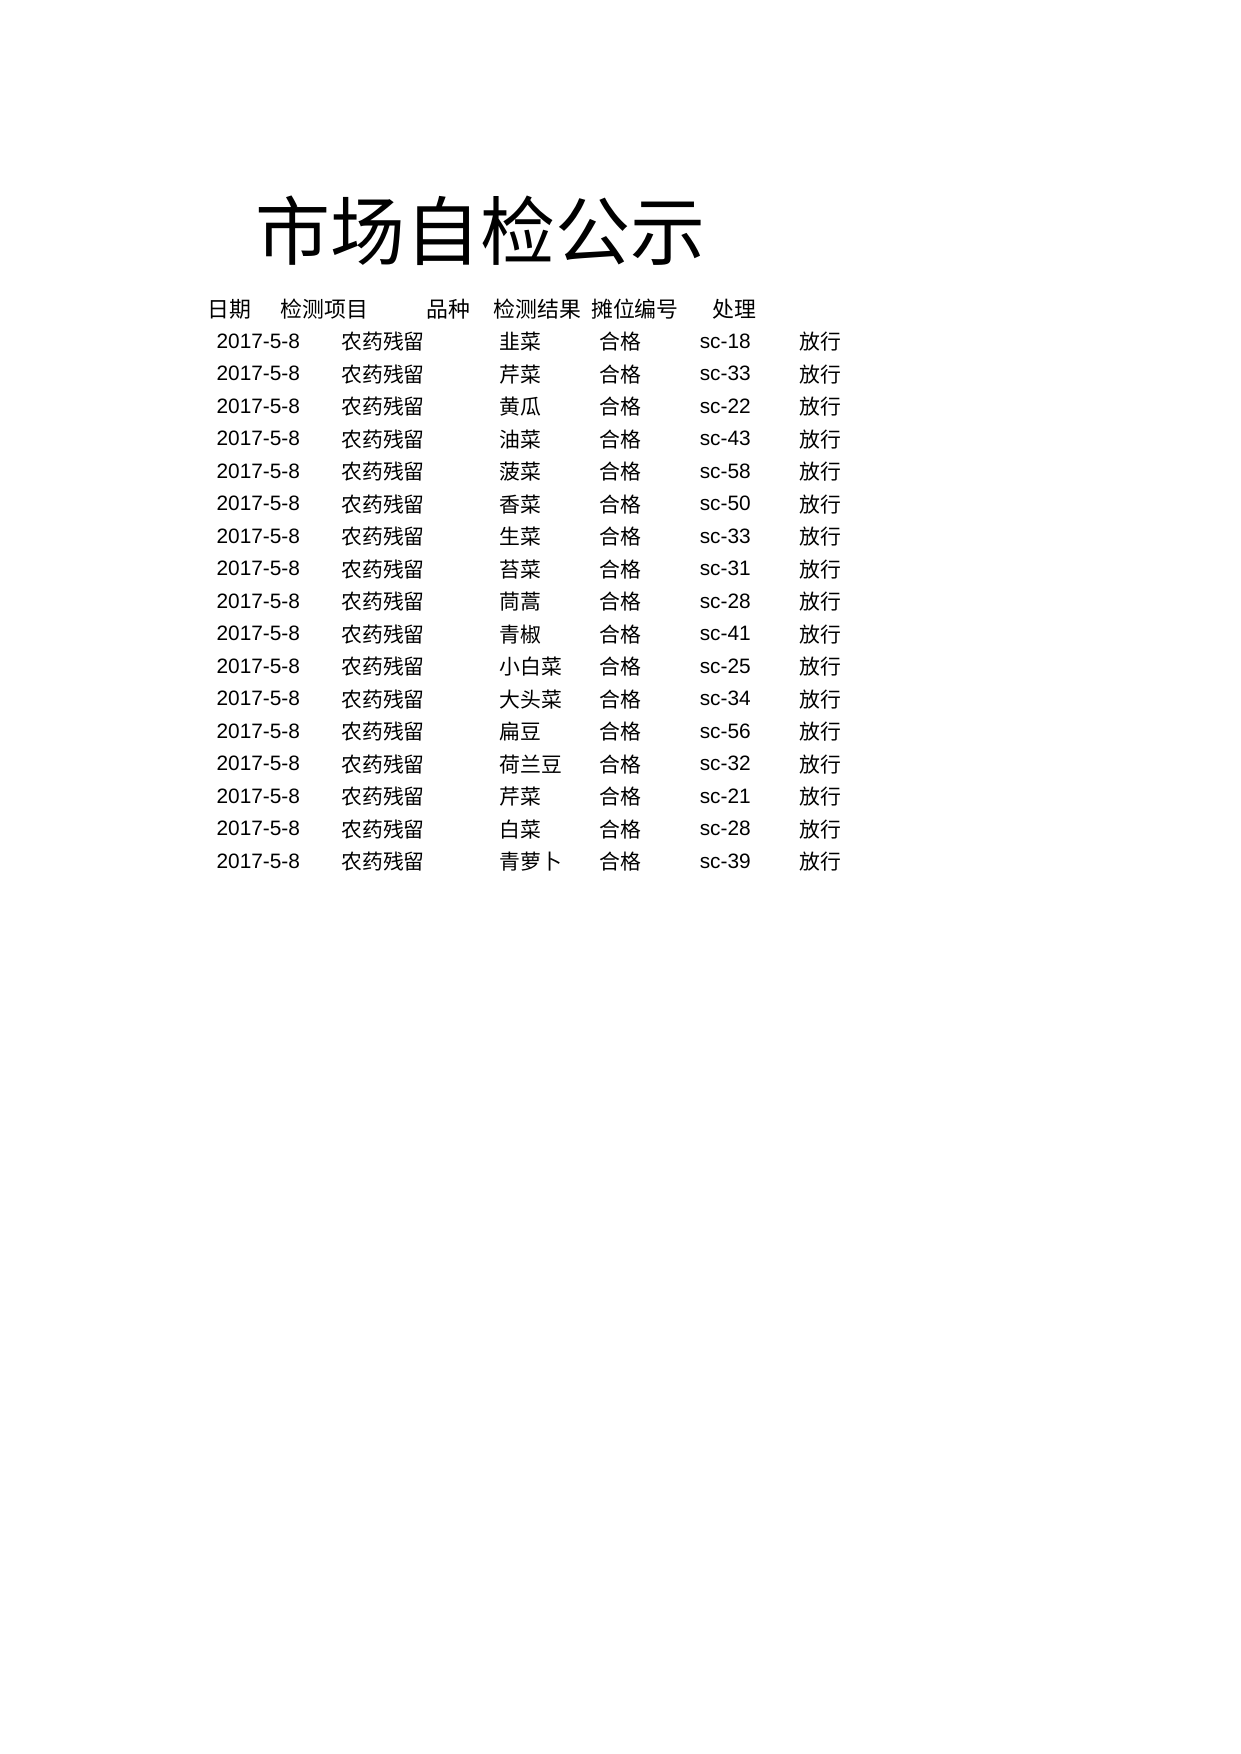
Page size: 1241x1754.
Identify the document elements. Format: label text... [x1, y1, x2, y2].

table_cell 合格 [588, 390, 688, 422]
table_cell 农药残留 [330, 487, 488, 519]
table_cell 2017-5-8 [186, 357, 330, 389]
table_cell 农药残留 [330, 585, 488, 617]
table_cell 大头菜 [488, 682, 588, 714]
table_cell 农药残留 [330, 845, 488, 877]
table_cell 合格 [588, 357, 688, 389]
table_cell 2017-5-8 [186, 390, 330, 422]
table_cell sc-33 [688, 520, 788, 552]
table_cell 合格 [588, 585, 688, 617]
table_cell sc-34 [688, 682, 788, 714]
table_cell 合格 [588, 650, 688, 682]
table_cell 青椒 [488, 617, 588, 649]
table_cell 2017-5-8 [186, 845, 330, 877]
table_cell 农药残留 [330, 780, 488, 812]
table_cell 农药残留 [330, 455, 488, 487]
table_cell 2017-5-8 [186, 422, 330, 454]
table_cell 放行 [788, 715, 888, 747]
text 市场自检公示 [187, 162, 1053, 292]
table_cell sc-21 [688, 780, 788, 812]
table_cell sc-22 [688, 390, 788, 422]
table_cell 农药残留 [330, 715, 488, 747]
table_cell sc-33 [688, 357, 788, 389]
table_header 2017-5-8 [186, 325, 330, 357]
table_cell 放行 [788, 520, 888, 552]
table_cell 放行 [788, 780, 888, 812]
table_cell sc-28 [688, 585, 788, 617]
table_cell 放行 [788, 747, 888, 779]
table_cell 合格 [588, 455, 688, 487]
table_cell 放行 [788, 650, 888, 682]
table_cell 荷兰豆 [488, 747, 588, 779]
table_cell 放行 [788, 585, 888, 617]
table_cell 农药残留 [330, 520, 488, 552]
table_cell 农药残留 [330, 422, 488, 454]
table_cell 油菜 [488, 422, 588, 454]
table_cell 生菜 [488, 520, 588, 552]
table_cell 农药残留 [330, 357, 488, 389]
table_header 农药残留 [330, 325, 488, 357]
table_cell 2017-5-8 [186, 715, 330, 747]
table_cell 芹菜 [488, 780, 588, 812]
table_header 放行 [788, 325, 888, 357]
table_cell sc-43 [688, 422, 788, 454]
table_header 韭菜 [488, 325, 588, 357]
table_cell 2017-5-8 [186, 780, 330, 812]
table_cell 2017-5-8 [186, 520, 330, 552]
table_cell 合格 [588, 552, 688, 584]
table_cell 农药残留 [330, 390, 488, 422]
table_cell 放行 [788, 455, 888, 487]
table_cell 合格 [588, 780, 688, 812]
table_cell 白菜 [488, 812, 588, 844]
table_header 合格 [588, 325, 688, 357]
table_cell 2017-5-8 [186, 682, 330, 714]
table_cell sc-31 [688, 552, 788, 584]
table_cell 小白菜 [488, 650, 588, 682]
table_cell 茼蒿 [488, 585, 588, 617]
table_cell 合格 [588, 520, 688, 552]
table_cell 农药残留 [330, 682, 488, 714]
table_cell 合格 [588, 715, 688, 747]
table_cell 2017-5-8 [186, 487, 330, 519]
table_cell 合格 [588, 747, 688, 779]
table_cell 农药残留 [330, 617, 488, 649]
table_cell 农药残留 [330, 747, 488, 779]
table_cell 合格 [588, 812, 688, 844]
table_cell 黄瓜 [488, 390, 588, 422]
table_cell sc-41 [688, 617, 788, 649]
table_cell 放行 [788, 390, 888, 422]
table_cell sc-56 [688, 715, 788, 747]
table_cell 2017-5-8 [186, 747, 330, 779]
table_cell 扁豆 [488, 715, 588, 747]
table_cell sc-50 [688, 487, 788, 519]
table_cell 放行 [788, 812, 888, 844]
table_cell 放行 [788, 487, 888, 519]
table_cell 放行 [788, 682, 888, 714]
table_cell 2017-5-8 [186, 455, 330, 487]
table_cell 合格 [588, 845, 688, 877]
table_cell 合格 [588, 682, 688, 714]
table_cell 苔菜 [488, 552, 588, 584]
table_cell 放行 [788, 357, 888, 389]
table_cell sc-58 [688, 455, 788, 487]
table_cell 菠菜 [488, 455, 588, 487]
table_cell sc-39 [688, 845, 788, 877]
table_cell 放行 [788, 422, 888, 454]
table_cell sc-25 [688, 650, 788, 682]
text 日期 检测项目 品种 检测结果 摊位编号 处理 [187, 292, 1053, 324]
table_cell 2017-5-8 [186, 552, 330, 584]
table_cell 放行 [788, 552, 888, 584]
table_cell 香菜 [488, 487, 588, 519]
table_cell sc-28 [688, 812, 788, 844]
table_cell 芹菜 [488, 357, 588, 389]
table_cell 合格 [588, 617, 688, 649]
table_cell 2017-5-8 [186, 585, 330, 617]
table_cell 农药残留 [330, 552, 488, 584]
table_header sc-18 [688, 325, 788, 357]
table_cell 青萝卜 [488, 845, 588, 877]
table_cell 农药残留 [330, 650, 488, 682]
table_cell 合格 [588, 487, 688, 519]
table_cell 2017-5-8 [186, 812, 330, 844]
table_cell 放行 [788, 845, 888, 877]
table_cell 合格 [588, 422, 688, 454]
table_cell 2017-5-8 [186, 650, 330, 682]
table_cell 2017-5-8 [186, 617, 330, 649]
table_cell sc-32 [688, 747, 788, 779]
table_cell 农药残留 [330, 812, 488, 844]
table_cell 放行 [788, 617, 888, 649]
